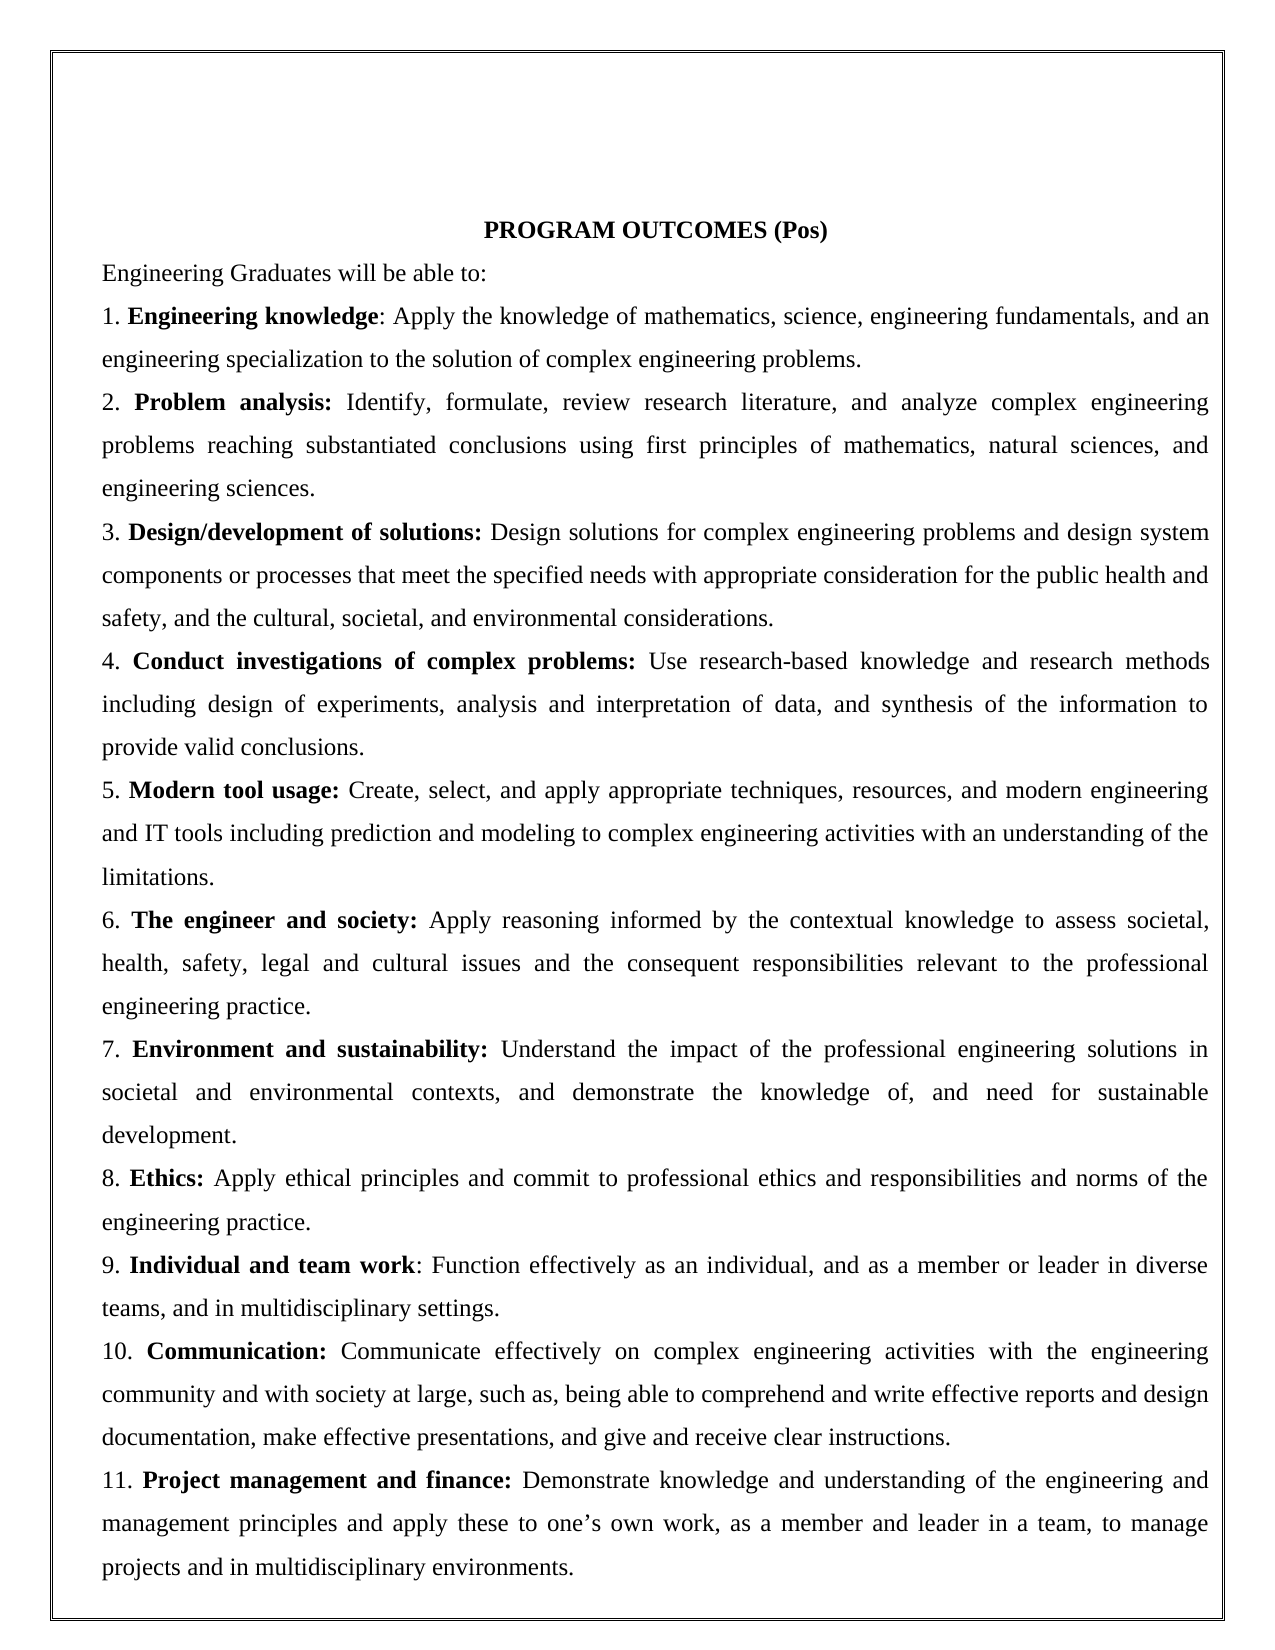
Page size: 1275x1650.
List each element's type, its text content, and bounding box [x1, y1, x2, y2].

text 4. Conduct investigations of complex problems: Use research-based knowledge and research methods including design of experiments, analysis and interpretation of data, and synthesis of the information to provide valid conclusions. [102, 646, 1210, 761]
text 10. Communication: Communicate effectively on complex engineering activities with the engineering community and with society at large, such as, being able to comprehend and write effective reports and design documentation, make effective presentations, and give and receive clear instructions. [102, 1336, 1210, 1451]
text 2. Problem analysis: Identify, formulate, review research literature, and analyze complex engineering problems reaching substantiated conclusions using first principles of mathematics, natural sciences, and engineering sciences. [102, 387, 1210, 502]
text 3. Design/development of solutions: Design solutions for complex engineering problems and design system components or processes that meet the specified needs with appropriate consideration for the public health and safety, and the cultural, societal, and environmental considerations. [102, 517, 1210, 632]
text 9. Individual and team work: Function effectively as an individual, and as a member or leader in diverse teams, and in multidisciplinary settings. [102, 1250, 1210, 1322]
text PROGRAM OUTCOMES (Pos) [102, 215, 1210, 243]
text 6. The engineer and society: Apply reasoning informed by the contextual knowledge to assess societal, health, safety, legal and cultural issues and the consequent responsibilities relevant to the professional engineering practice. [102, 905, 1210, 1020]
text 8. Ethics: Apply ethical principles and commit to professional ethics and responsibilities and norms of the engineering practice. [102, 1163, 1210, 1235]
text Engineering Graduates will be able to: [102, 258, 1210, 287]
text 1. Engineering knowledge: Apply the knowledge of mathematics, science, engineering fundamentals, and an engineering specialization to the solution of complex engineering problems. [102, 301, 1210, 373]
text 5. Modern tool usage: Create, select, and apply appropriate techniques, resources, and modern engineering and IT tools including prediction and modeling to complex engineering activities with an understanding of the limitations. [102, 775, 1210, 890]
text 7. Environment and sustainability: Understand the impact of the professional engineering solutions in societal and environmental contexts, and demonstrate the knowledge of, and need for sustainable development. [102, 1034, 1210, 1149]
text 11. Project management and finance: Demonstrate knowledge and understanding of the engineering and management principles and apply these to one’s own work, as a member and leader in a team, to manage projects and in multidisciplinary environments. [102, 1465, 1210, 1580]
